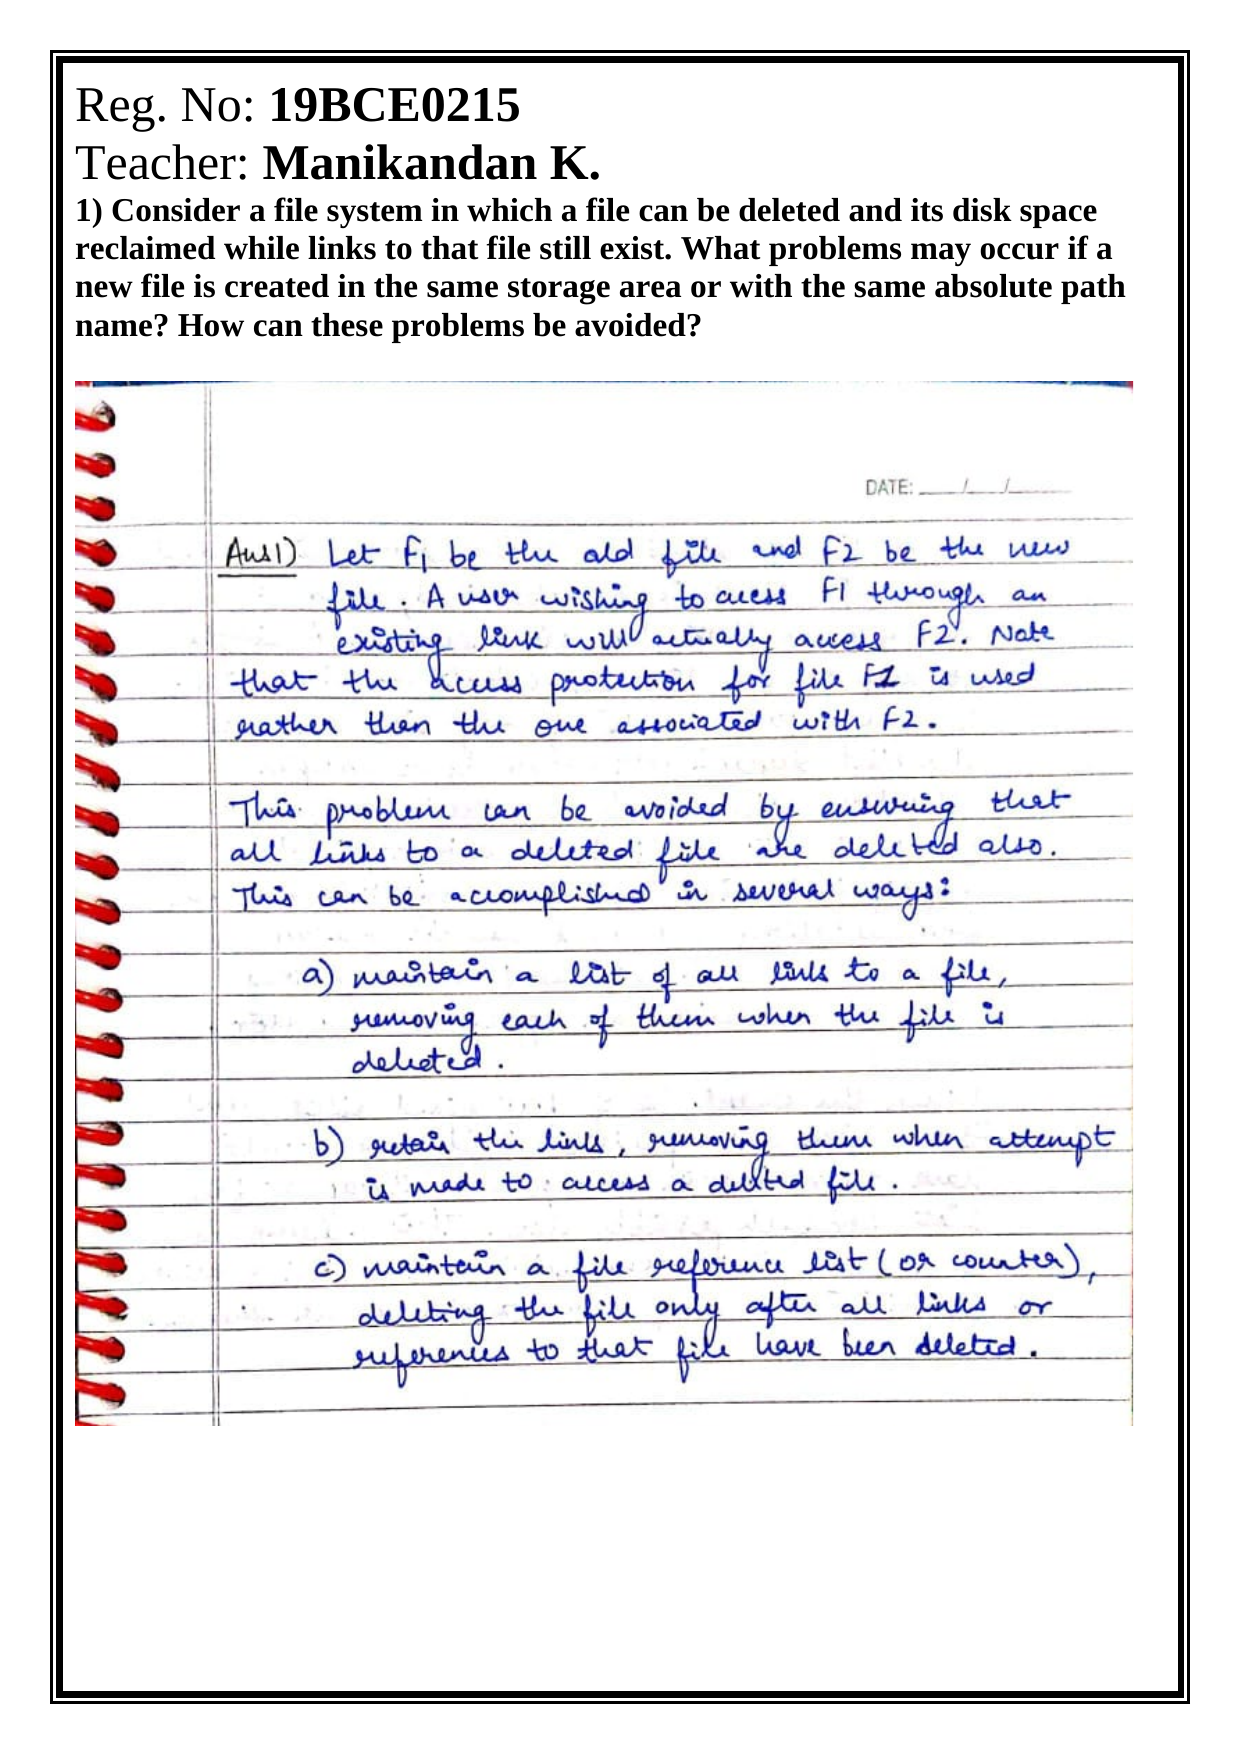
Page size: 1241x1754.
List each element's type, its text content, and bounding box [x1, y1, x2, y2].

picture [75, 381, 1134, 1426]
text Teacher: Manikandan K. [75, 132, 1165, 190]
text 1) Consider a file system in which a file can be deleted and its disk space reclaimed while links to that file still exist. What problems may occur if a new file is created in the same storage area or with the same absolute path name? How can these problems be avoided? [75, 190, 1165, 343]
text Reg. No: 19BCE0215 [75, 75, 1165, 132]
